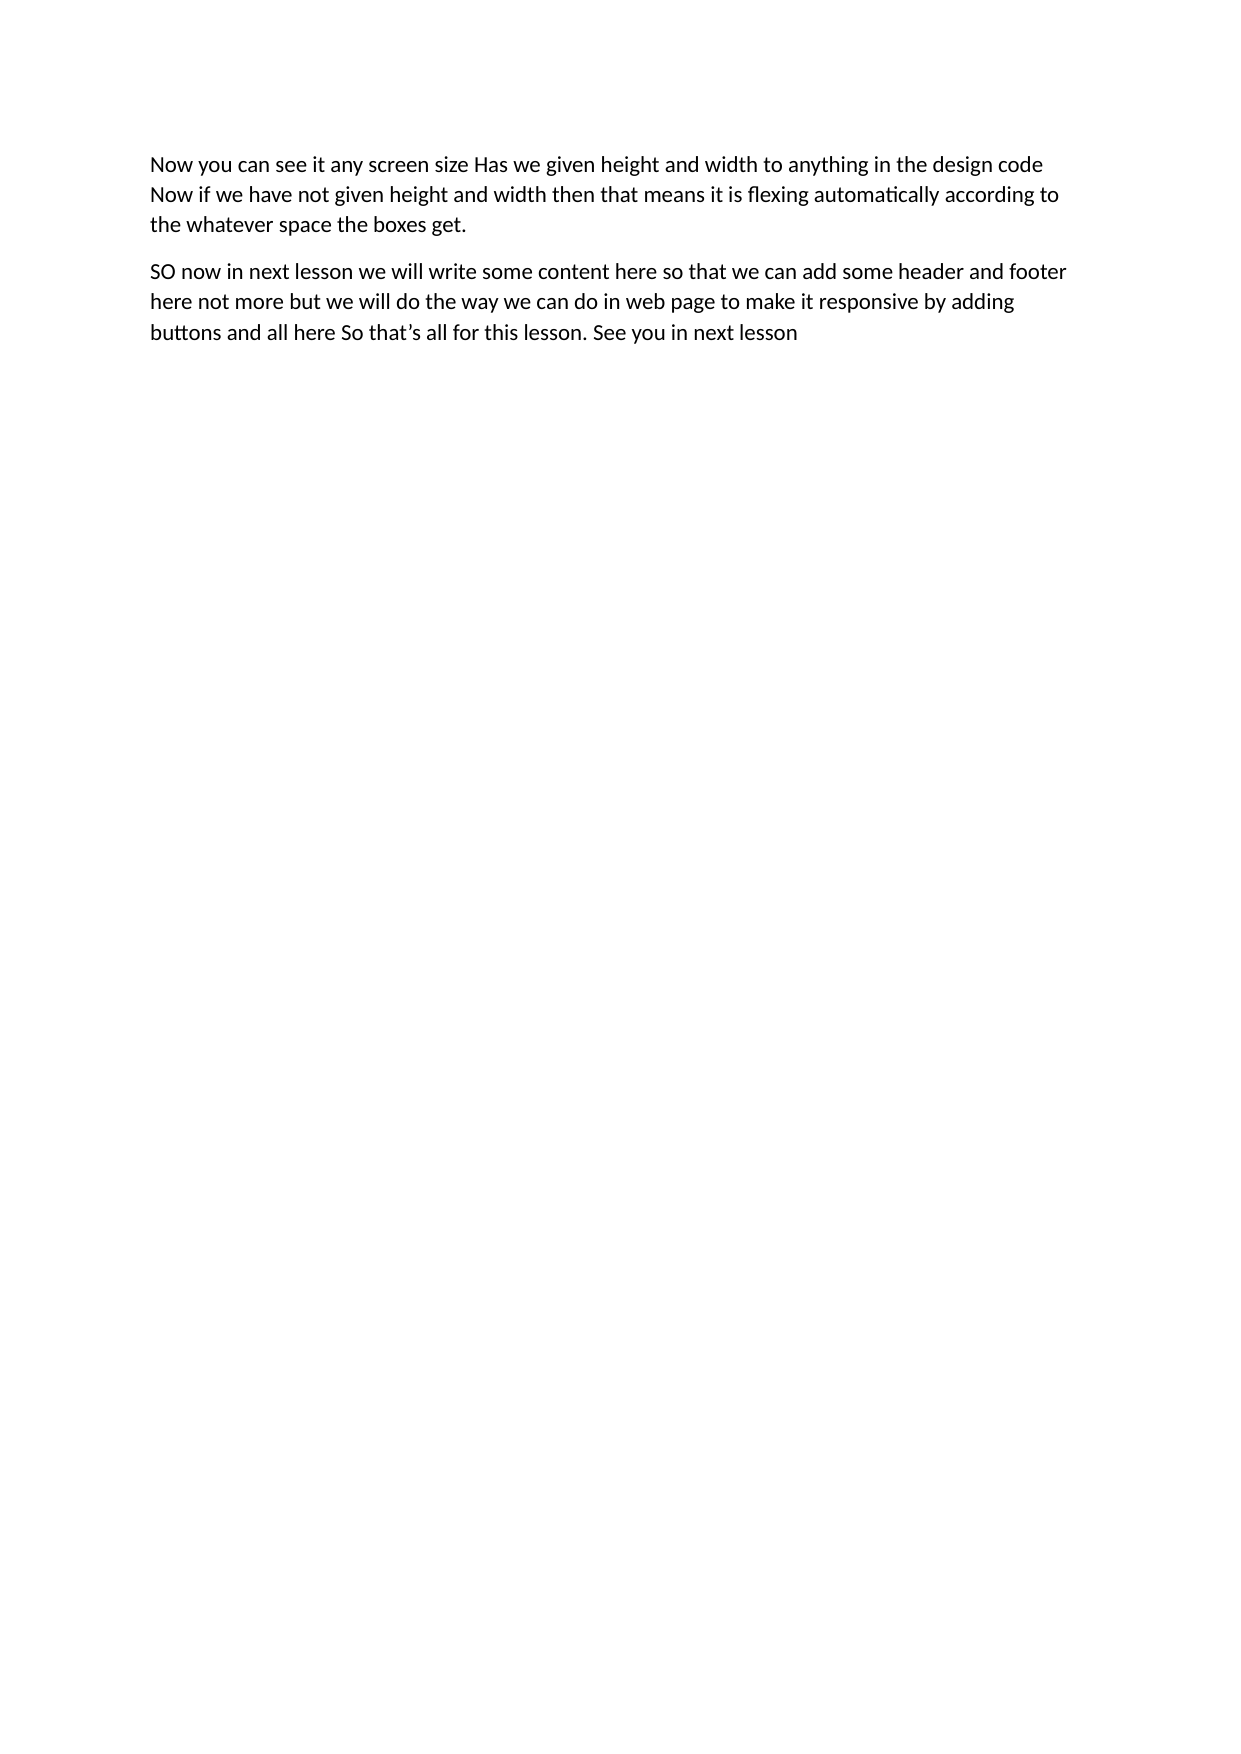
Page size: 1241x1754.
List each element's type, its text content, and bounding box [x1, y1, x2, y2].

text SO now in next lesson we will write some content here so that we can add some header and footer here not more but we will do the way we can do in web page to make it responsive by adding buttons and all here So that’s all for this lesson. See you in next lesson [150, 257, 1090, 346]
text Now you can see it any screen size Has we given height and width to anything in the design code Now if we have not given height and width then that means it is flexing automatically according to the whatever space the boxes get. [150, 150, 1090, 238]
